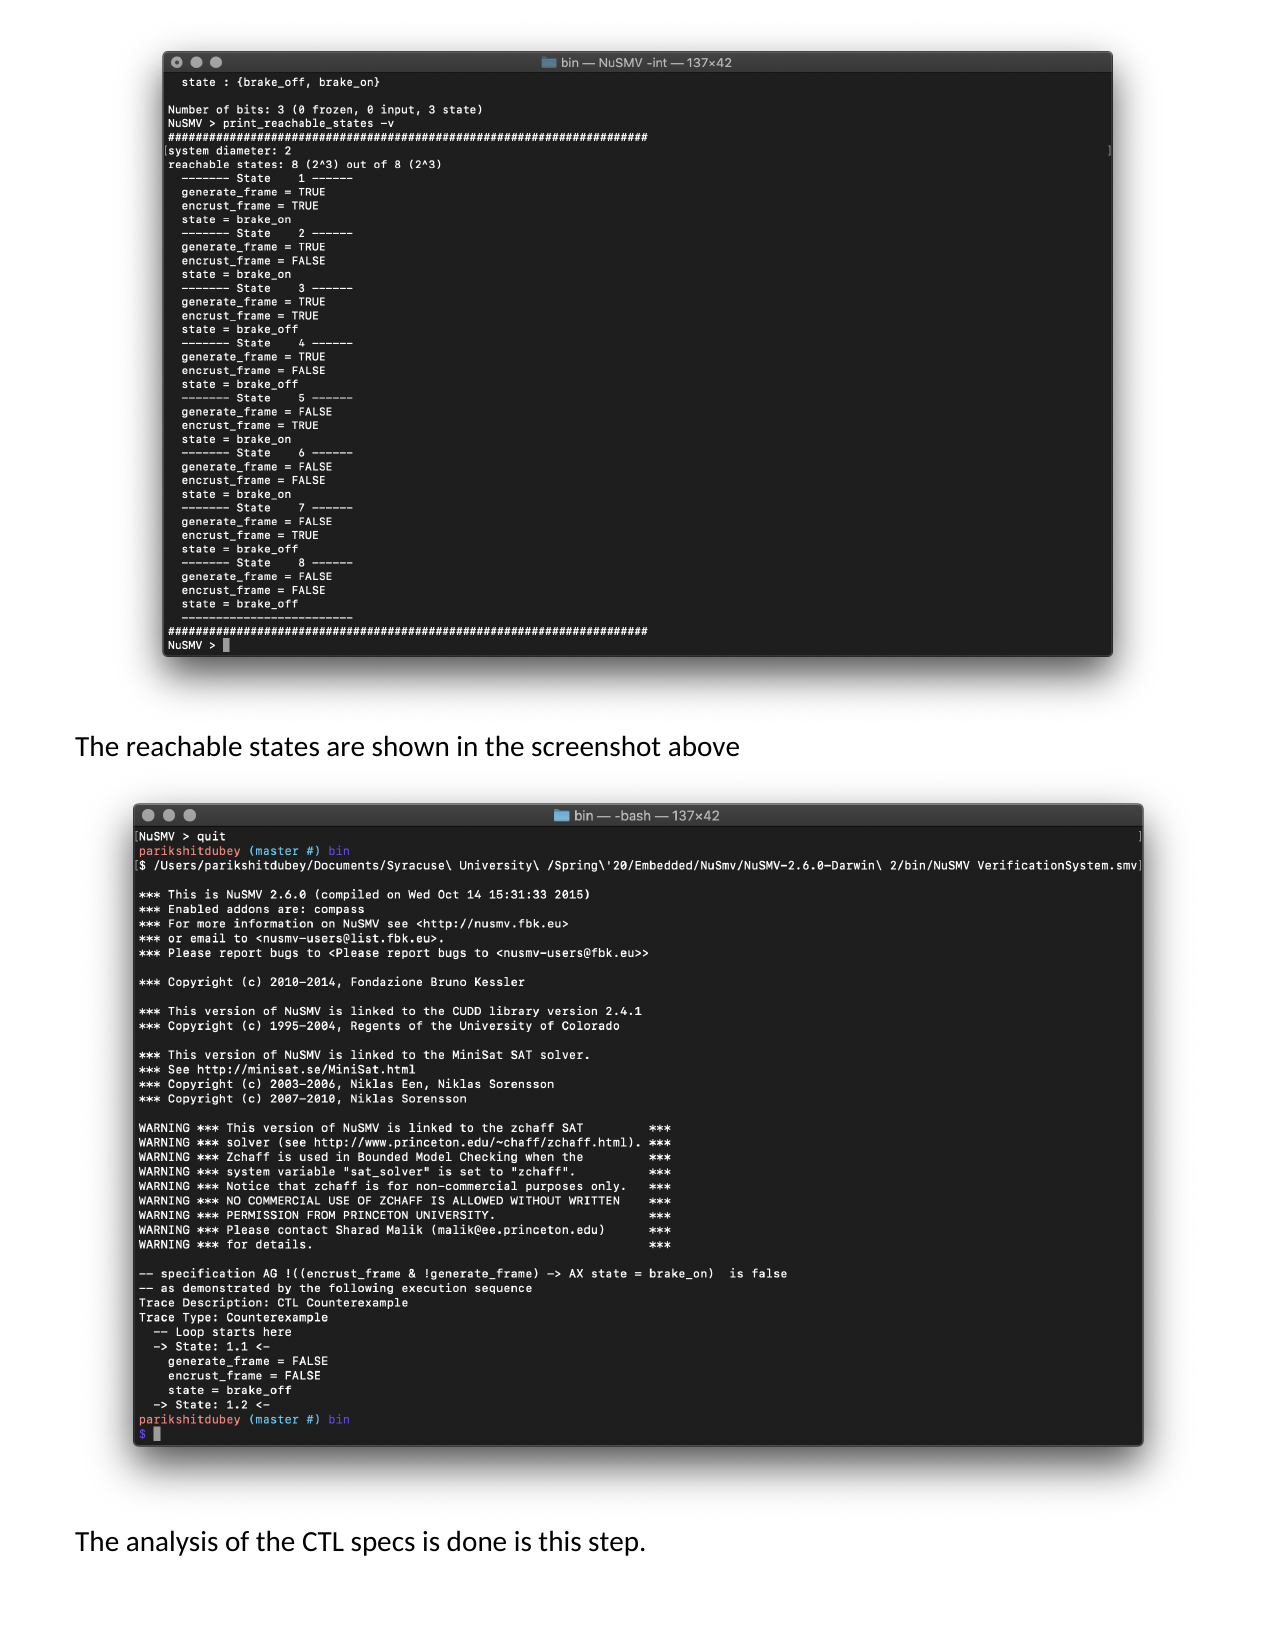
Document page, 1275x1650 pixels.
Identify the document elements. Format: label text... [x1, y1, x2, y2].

text The analysis of the CTL specs is done is this step. [75, 1523, 1200, 1558]
text The reachable states are shown in the screenshot above [75, 728, 1200, 764]
picture [108, 15, 1167, 729]
picture [75, 764, 1200, 1523]
